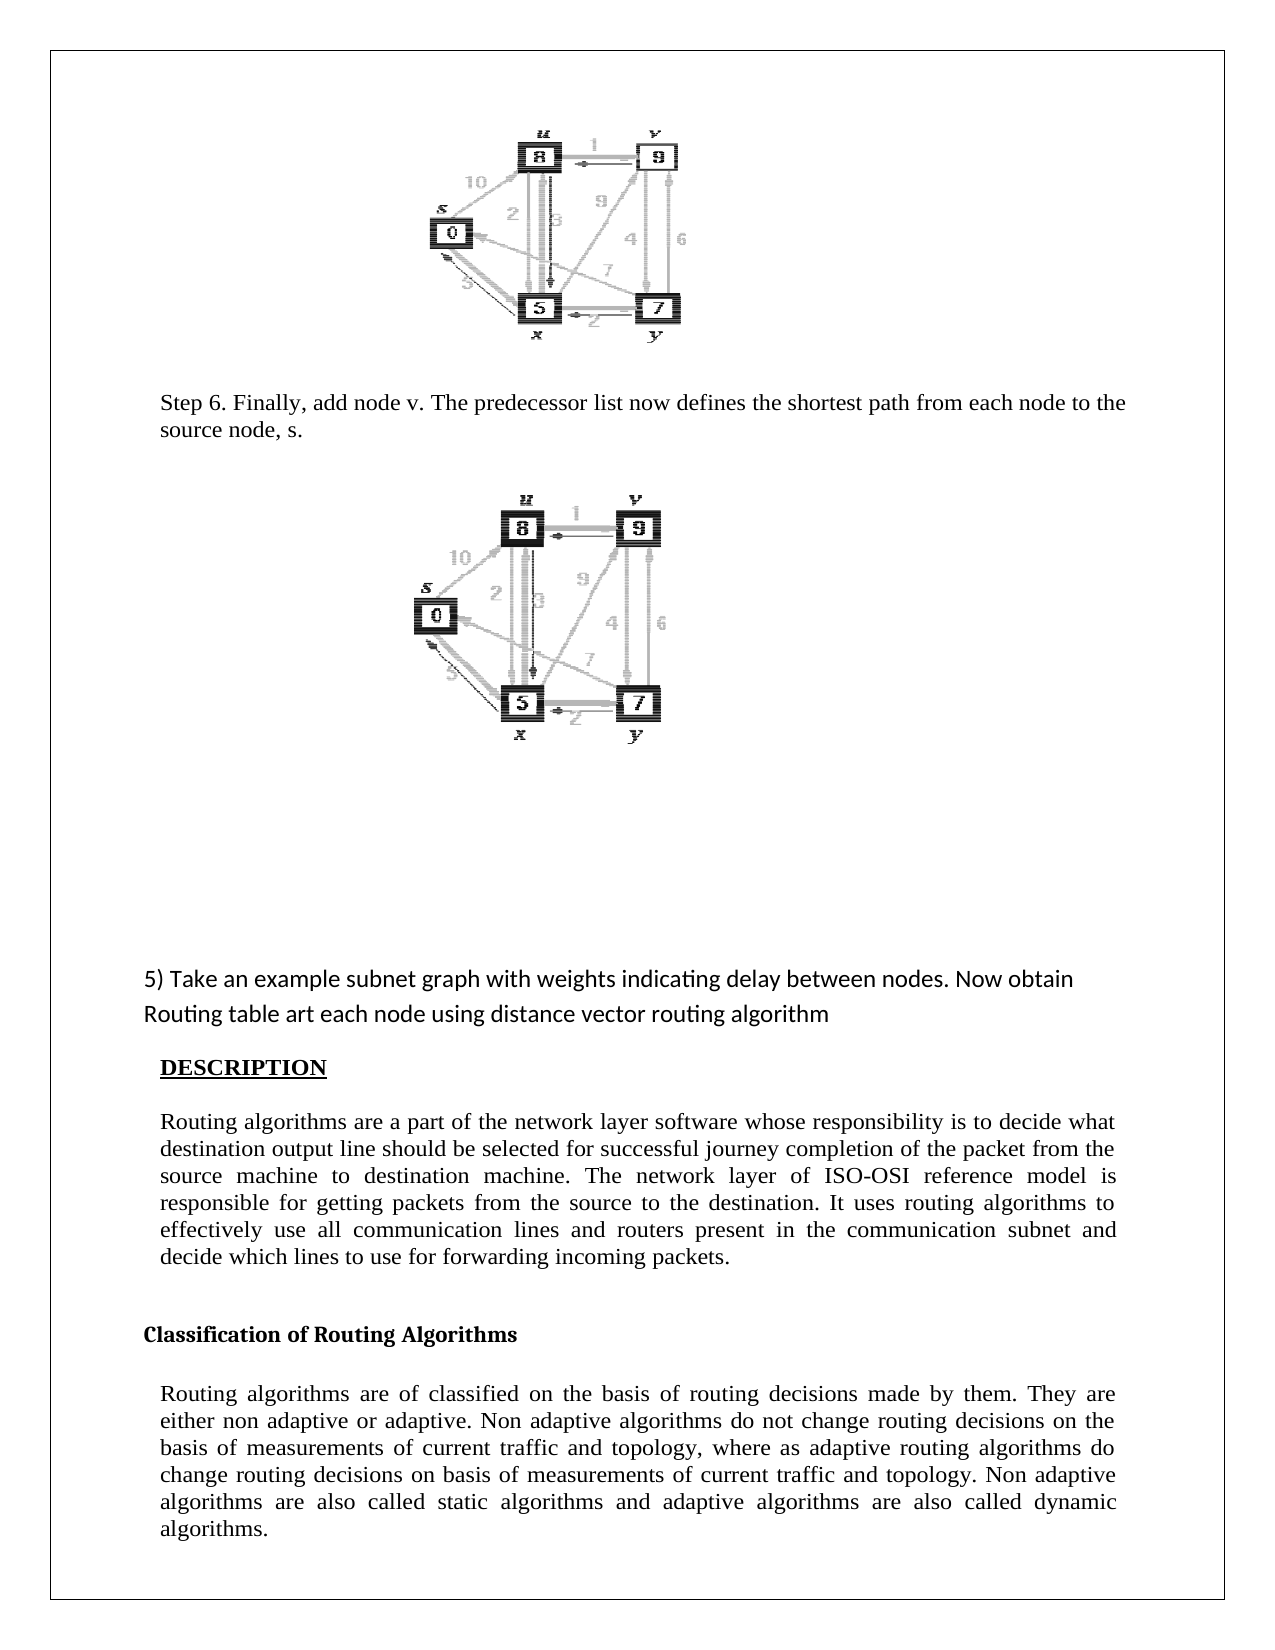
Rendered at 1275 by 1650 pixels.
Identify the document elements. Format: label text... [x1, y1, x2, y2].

text Routing algorithms are of classified on the basis of routing decisions made by them. They are either non adaptive or adaptive. Non adaptive algorithms do not change routing decisions on the basis of measurements of current traffic and topology, where as adaptive routing algorithms do change routing decisions on basis of measurements of current traffic and topology. Non adaptive algorithms are also called static algorithms and adaptive algorithms are also called dynamic algorithms. [160, 1380, 1117, 1542]
text 5) Take an example subnet graph with weights indicating delay between nodes. Now obtain Routing table art each node using distance vector routing algorithm [144, 963, 1129, 1029]
picture [429, 130, 686, 343]
text Step 6. Finally, add node v. The predecessor list now defines the shortest path from each node to the source node, s. [160, 389, 1129, 442]
subtitle DESCRIPTION [160, 1054, 1129, 1080]
subtitle Classification of Routing Algorithms [144, 1322, 1129, 1348]
text Routing algorithms are a part of the network layer software whose responsibility is to decide what destination output line should be selected for successful journey completion of the packet from the source machine to destination machine. The network layer of ISO-OSI reference model is responsible for getting packets from the source to the destination. It uses routing algorithms to effectively use all communication lines and routers present in the communication subnet and decide which lines to use for forwarding incoming packets. [160, 1108, 1117, 1270]
picture [414, 495, 666, 744]
